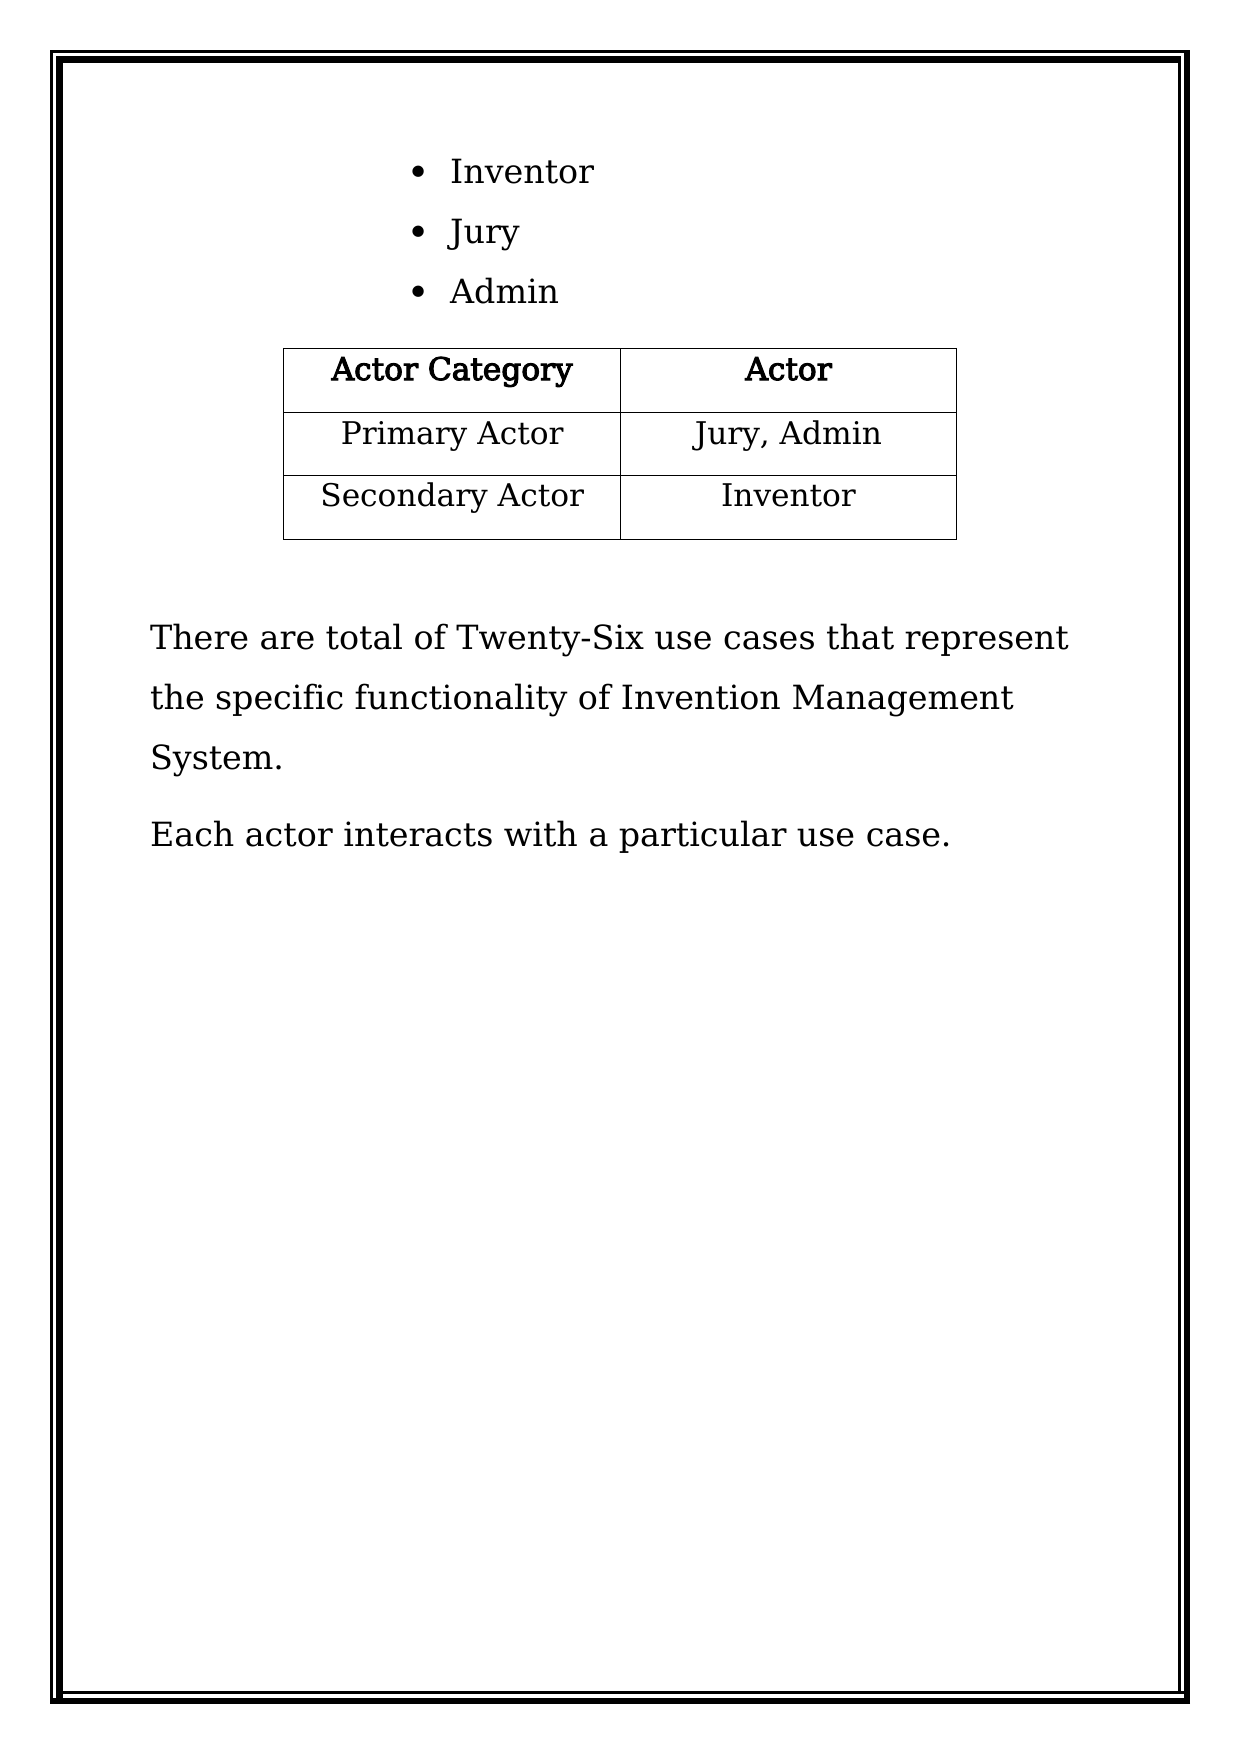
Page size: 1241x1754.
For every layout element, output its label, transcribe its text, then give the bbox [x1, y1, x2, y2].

text Each actor interacts with a particular use case. [150, 813, 1090, 853]
table_cell Jury, Admin [621, 413, 956, 474]
table_cell Secondary Actor [284, 476, 620, 539]
table_cell Inventor [621, 476, 956, 539]
table_header Actor [621, 349, 956, 412]
text There are total of Twenty-Six use cases that represent the specific functionality of Invention Management System. [150, 617, 1090, 777]
table_cell Primary Actor [284, 413, 620, 474]
table_header Actor Category [284, 349, 620, 412]
list Admin [412, 271, 1090, 311]
list Jury [412, 210, 1090, 251]
list Inventor [412, 150, 1090, 190]
